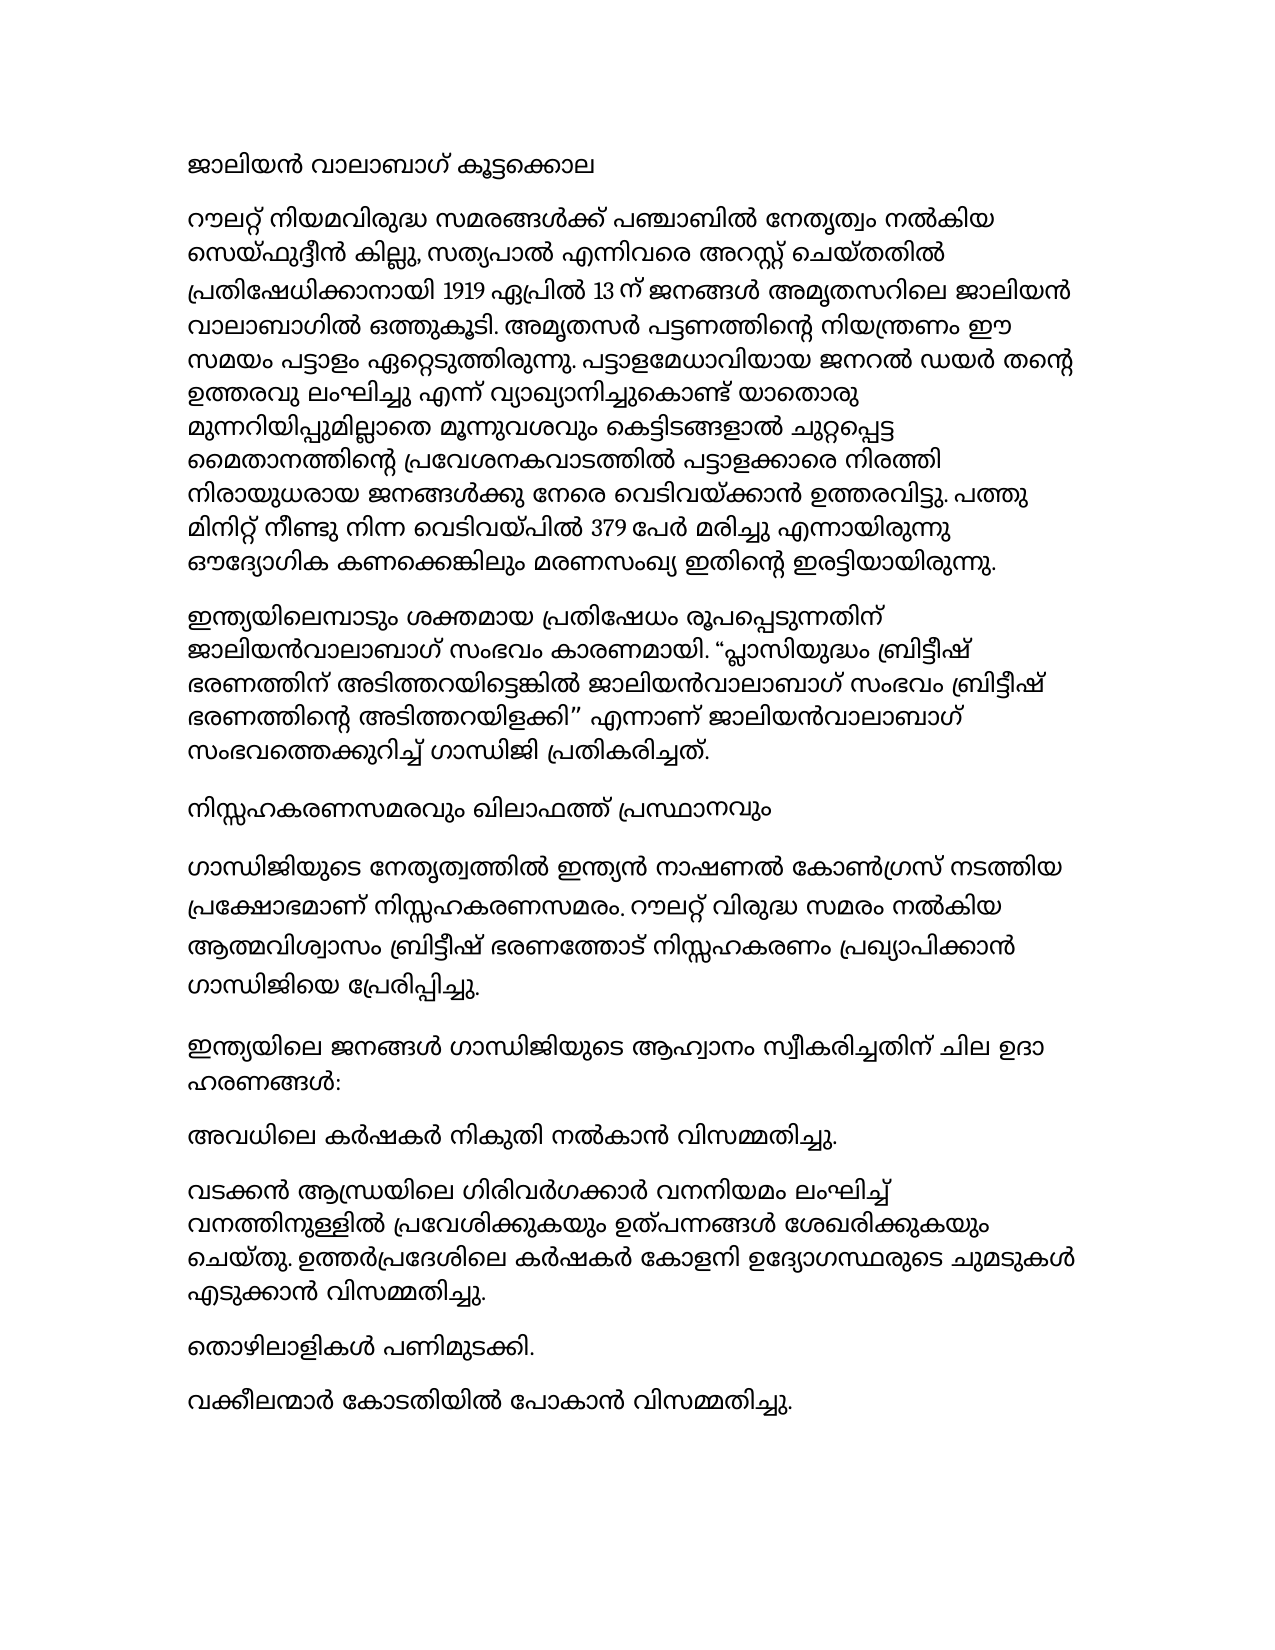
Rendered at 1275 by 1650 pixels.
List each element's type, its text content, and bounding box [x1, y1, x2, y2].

text അവധിലെ കർഷകർ നികുതി നൽകാൻ വിസമ്മതിച്ചു. [187, 1121, 1087, 1151]
text ജാലിയൻ വാലാബാഗ് കൂട്ടക്കൊല [187, 150, 1087, 179]
text ഇന്ത്യയിലെ ജനങ്ങൾ ഗാന്ധിജിയുടെ ആഹ്വാനം സ്വീകരിച്ചതിന് ചില ഉദാ ഹരണങ്ങൾ: [187, 1028, 1087, 1096]
text ഗാന്ധിജിയുടെ നേതൃത്വത്തിൽ ഇന്ത്യൻ നാഷണൽ കോൺഗ്രസ് നടത്തിയ പ്രക്ഷോഭമാണ് നിസ്സഹകരണസമരം. റൗലറ്റ് വിരുദ്ധ സമരം നൽകിയ ആത്മവിശ്വാസം ബ്രിട്ടീഷ് ഭരണത്തോട് നിസ്സഹകരണം പ്രഖ്യാപിക്കാൻ ഗാന്ധിജിയെ പ്രേരിപ്പിച്ചു. [187, 851, 1087, 1002]
text വക്കീലന്മാർ കോടതിയിൽ പോകാൻ വിസമ്മതിച്ചു. [187, 1386, 1087, 1416]
text വടക്കൻ ആന്ധ്രയിലെ ഗിരിവർഗക്കാർ വനനിയമം ലംഘിച്ച് വനത്തിനുള്ളിൽ പ്രവേശിക്കുകയും ഉത്പന്നങ്ങൾ ശേഖരിക്കുകയും ചെയ്തു. ഉത്തർപ്രദേശിലെ കർഷകർ കോളനി ഉദ്യോഗസ്ഥരുടെ ചുമടുകൾ എടുക്കാൻ വിസമ്മതിച്ചു. [187, 1176, 1087, 1307]
text ഇന്ത്യയിലെമ്പാടും ശക്തമായ പ്രതിഷേധം രൂപപ്പെടുന്നതിന് ജാലിയൻവാലാബാഗ് സംഭവം കാരണമായി. “പ്ലാസിയുദ്ധം ബ്രിട്ടീഷ് ഭരണത്തിന് അടിത്തറയിട്ടെങ്കിൽ ജാലിയൻവാലാബാഗ് സംഭവം ബ്രിട്ടീഷ് ഭരണത്തിന്റെ അടിത്തറയിളക്കി” എന്നാണ് ജാലിയൻവാലാബാഗ് സംഭവത്തെക്കുറിച്ച് ഗാന്ധിജി പ്രതികരിച്ചത്. [187, 602, 1087, 766]
text നിസ്സഹകരണസമരവും ഖിലാഫത്ത് പ്രസ്ഥാനവും [187, 791, 1087, 825]
text തൊഴിലാളികൾ പണിമുടക്കി. [187, 1332, 1087, 1361]
text റൗലറ്റ് നിയമവിരുദ്ധ സമരങ്ങൾക്ക് പഞ്ചാബിൽ നേതൃത്വം നൽകിയ സെയ്ഫുദ്ദീൻ കില്ലു, സത്യപാൽ എന്നിവരെ അറസ്റ്റ് ചെയ്തതിൽ പ്രതിഷേധിക്കാനായി 1919 ഏപ്രിൽ 13ന് ജനങ്ങൾ അമൃതസറിലെ ജാലിയൻ വാലാബാഗിൽ ഒത്തുകൂടി. അമൃതസർ പട്ടണത്തിന്റെ നിയന്ത്രണം ഈ സമയം പട്ടാളം ഏറ്റെടുത്തിരുന്നു. പട്ടാളമേധാവിയായ ജനറൽ ഡയർ തന്റെ ഉത്തരവു ലംഘിച്ചു എന്ന് വ്യാഖ്യാനിച്ചുകൊണ്ട് യാതൊരു മുന്നറിയിപ്പുമില്ലാതെ മൂന്നുവശവും കെട്ടിടങ്ങളാൽ ചുറ്റപ്പെട്ട മൈതാനത്തിന്റെ പ്രവേശനകവാടത്തിൽ പട്ടാളക്കാരെ നിരത്തി നിരായുധരായ ജനങ്ങൾക്കു നേരെ വെടിവയ്ക്കാൻ ഉത്തരവിട്ടു. പത്തു മിനിറ്റ് നീണ്ടു നിന്ന വെടിവയ്പിൽ 379 പേർ മരിച്ചു എന്നായിരുന്നു ഔദ്യോഗിക കണക്കെങ്കിലും മരണസംഖ്യ ഇതിന്റെ ഇരട്ടിയായിരുന്നു. [187, 204, 1087, 576]
